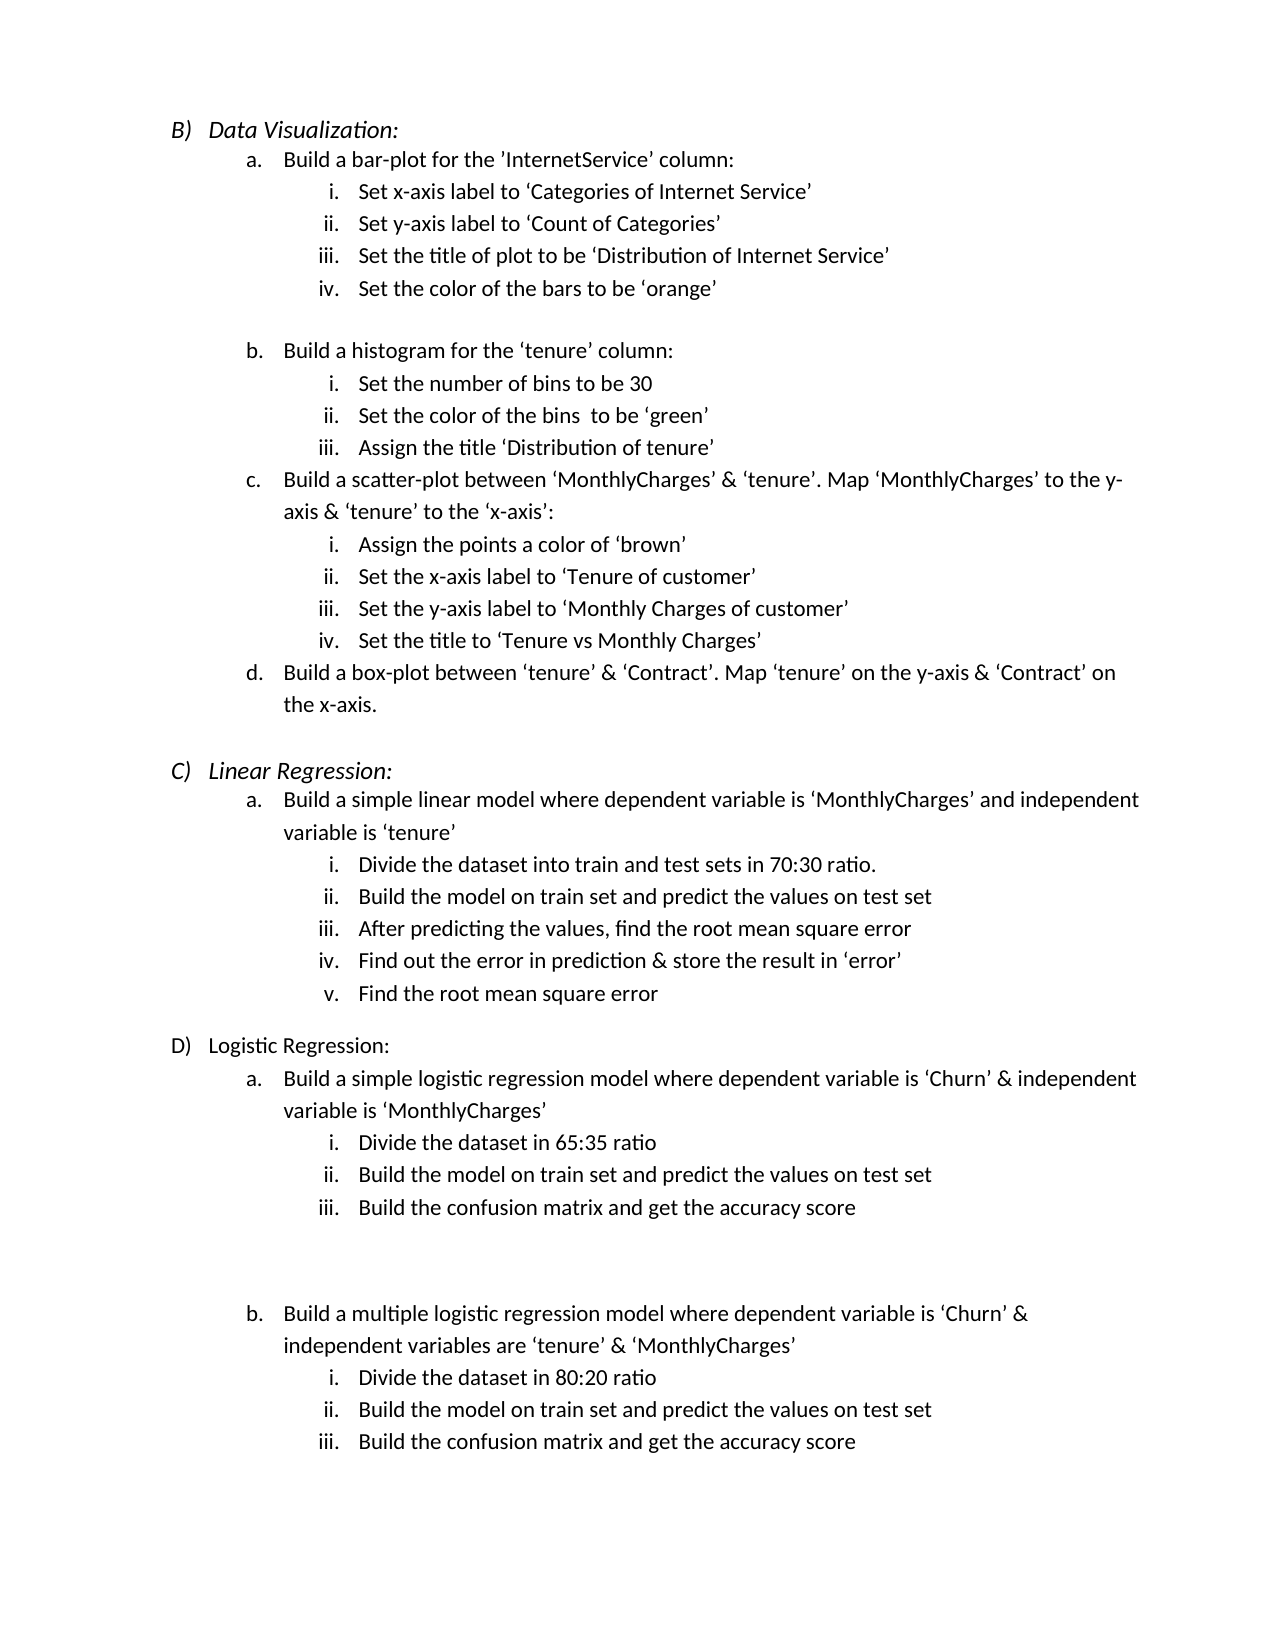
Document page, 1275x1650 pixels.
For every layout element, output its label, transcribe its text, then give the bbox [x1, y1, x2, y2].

list After predicting the values, find the root mean square error [339, 914, 1144, 942]
list Build a box-plot between ‘tenure’ & ‘Contract’. Map ‘tenure’ on the y-axis & ‘Contract’ on the x-axis. [246, 658, 1144, 719]
list Data Visualization: [171, 114, 1144, 145]
list Find out the error in prediction & store the result in ‘error’ [339, 946, 1144, 974]
list Find the root mean square error [339, 979, 1144, 1007]
list Divide the dataset in 65:35 ratio [339, 1128, 1144, 1156]
list Build a bar-plot for the ’InternetService’ column: [246, 145, 1144, 173]
list Set the color of the bins to be ‘green’ [339, 401, 1144, 429]
list Assign the points a color of ‘brown’ [339, 530, 1144, 558]
list Divide the dataset into train and test sets in 70:30 ratio. [339, 850, 1144, 878]
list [339, 1395, 1144, 1423]
list Build the model on train set and predict the values on test set [339, 882, 1144, 910]
list Set the y-axis label to ‘Monthly Charges of customer’ [339, 594, 1144, 622]
list Set the color of the bars to be ‘orange’ [339, 274, 1144, 302]
list Set x-axis label to ‘Categories of Internet Service’ [339, 177, 1144, 205]
list Linear Regression: [171, 755, 1144, 786]
list Build a simple logistic regression model where dependent variable is ‘Churn’ & independent variable is ‘MonthlyCharges’ [246, 1064, 1144, 1124]
list Build the confusion matrix and get the accuracy score [339, 1427, 1144, 1455]
list Build the model on train set and predict the values on test set [339, 1160, 1144, 1188]
list Set y-axis label to ‘Count of Categories’ [339, 209, 1144, 237]
list Set the title of plot to be ‘Distribution of Internet Service’ [339, 242, 1144, 270]
list Build the confusion matrix and get the accuracy score [339, 1193, 1144, 1221]
list Set the x-axis label to ‘Tenure of customer’ [339, 562, 1144, 590]
list Set the title to ‘Tenure vs Monthly Charges’ [339, 626, 1144, 654]
list Set the number of bins to be 30 [339, 369, 1144, 397]
list Assign the title ‘Distribution of tenure’ [339, 433, 1144, 461]
list Build a scatter-plot between ‘MonthlyCharges’ & ‘tenure’. Map ‘MonthlyCharges’ to the y-axis & ‘tenure’ to the ‘x-axis’: [246, 465, 1144, 526]
list Build a histogram for the ‘tenure’ column: [246, 337, 1144, 364]
list Build a simple linear model where dependent variable is ‘MonthlyCharges’ and independent variable is ‘tenure’ [246, 786, 1144, 846]
list Build a multiple logistic regression model where dependent variable is ‘Churn’ & independent variables are ‘tenure’ & ‘MonthlyCharges’ [246, 1299, 1144, 1359]
list Logistic Regression: [171, 1032, 1144, 1060]
list Divide the dataset in 80:20 ratio [339, 1363, 1144, 1391]
